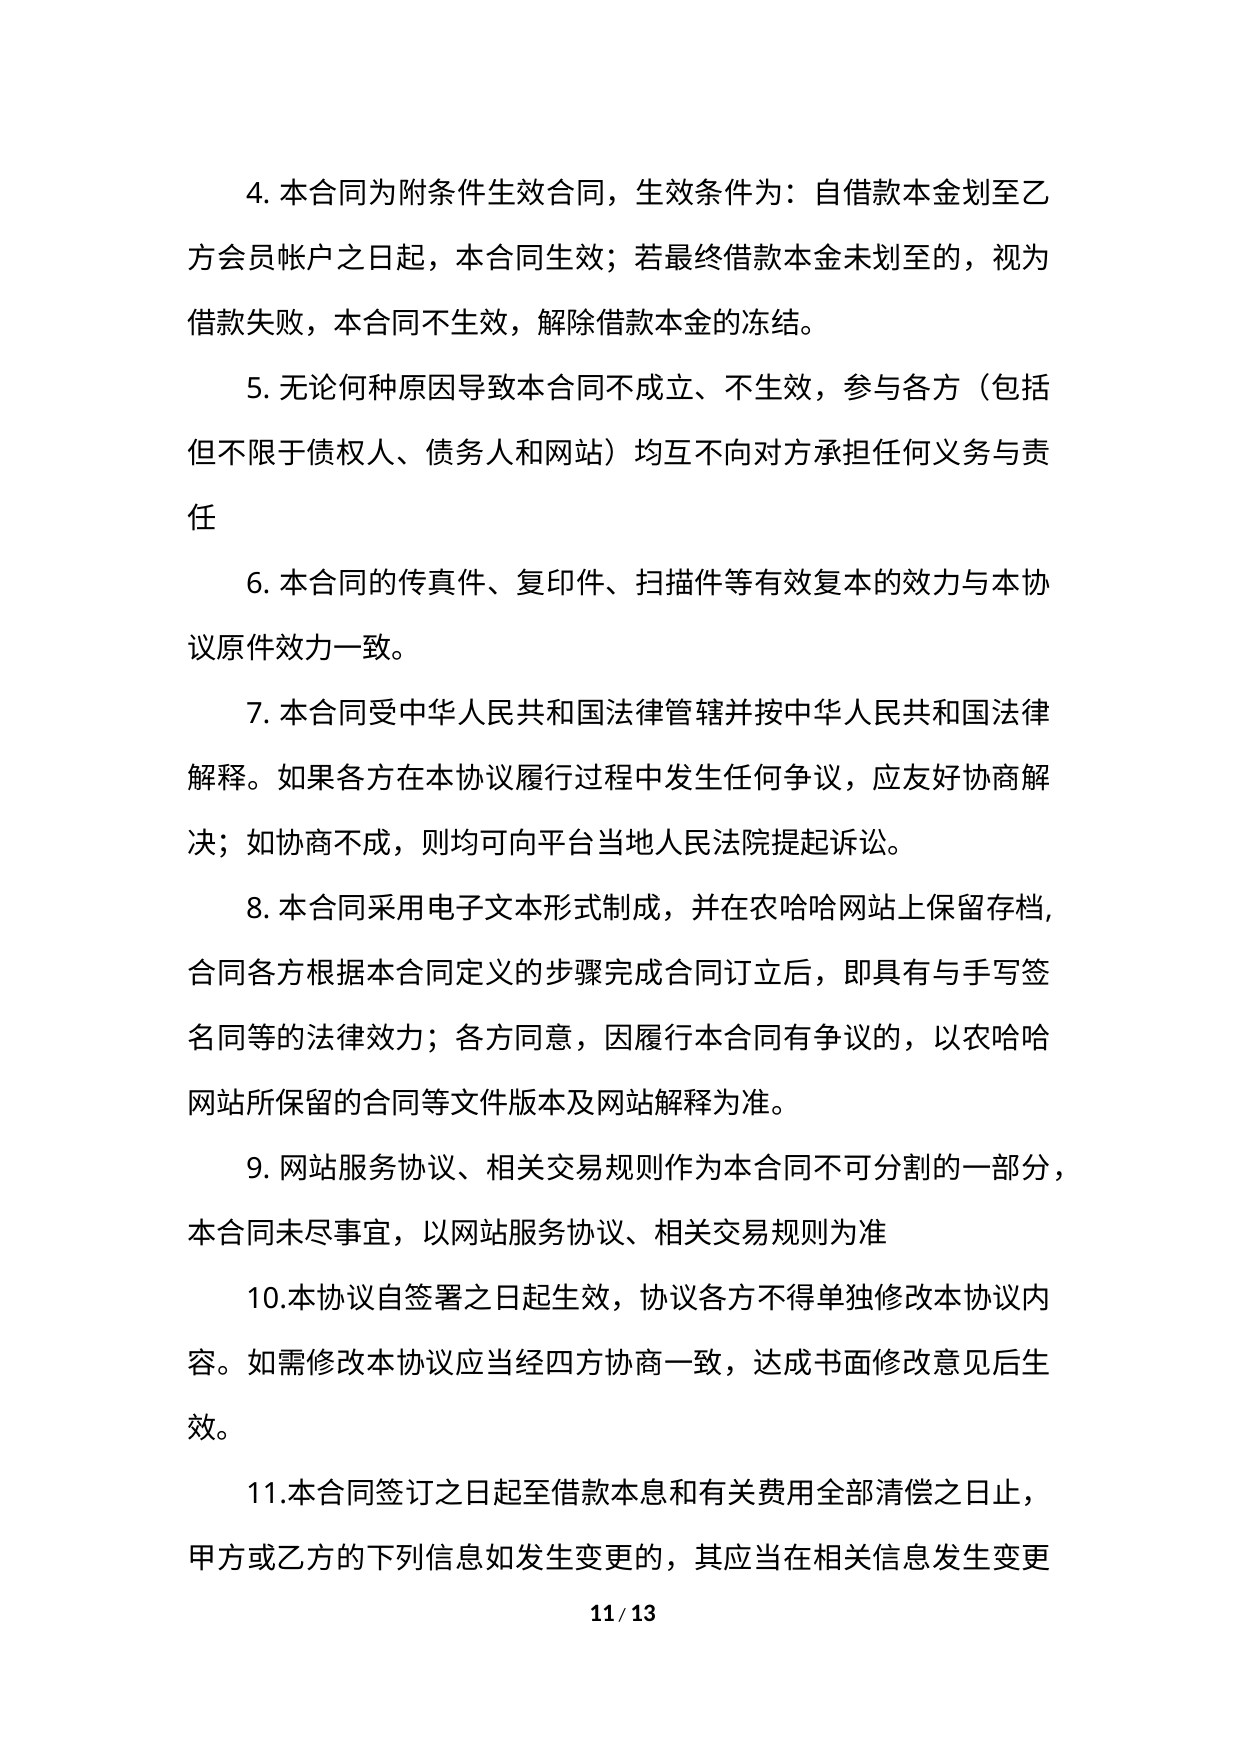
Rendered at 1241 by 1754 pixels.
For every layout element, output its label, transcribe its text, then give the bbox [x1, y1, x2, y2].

text 7. 本合同受中华人民共和国法律管辖并按中华人民共和国法律解释。如果各方在本协议履行过程中发生任何争议，应友好协商解决；如协商不成，则均可向平台当地人民法院提起诉讼。 [187, 678, 1053, 873]
text 5. 无论何种原因导致本合同不成立、不生效，参与各方（包括但不限于债权人、债务人和网站）均互不向对方承担任何义务与责任 [187, 353, 1053, 548]
text 9. 网站服务协议、相关交易规则作为本合同不可分割的一部分，本合同未尽事宜，以网站服务协议、相关交易规则为准 [187, 1133, 1053, 1263]
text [187, 1458, 1053, 1588]
text 6. 本合同的传真件、复印件、扫描件等有效复本的效力与本协议原件效力一致。 [187, 548, 1053, 678]
text 8. 本合同采用电子文本形式制成，并在农哈哈网站上保留存档,合同各方根据本合同定义的步骤完成合同订立后，即具有与手写签名同等的法律效力；各方同意，因履行本合同有争议的，以农哈哈网站所保留的合同等文件版本及网站解释为准。 [187, 873, 1053, 1133]
text 10.本协议自签署之日起生效，协议各方不得单独修改本协议内容。如需修改本协议应当经四方协商一致，达成书面修改意见后生效。 [187, 1263, 1053, 1458]
text 4. 本合同为附条件生效合同，生效条件为：自借款本金划至乙方会员帐户之日起，本合同生效；若最终借款本金未划至的，视为借款失败，本合同不生效，解除借款本金的冻结。 [187, 158, 1053, 353]
